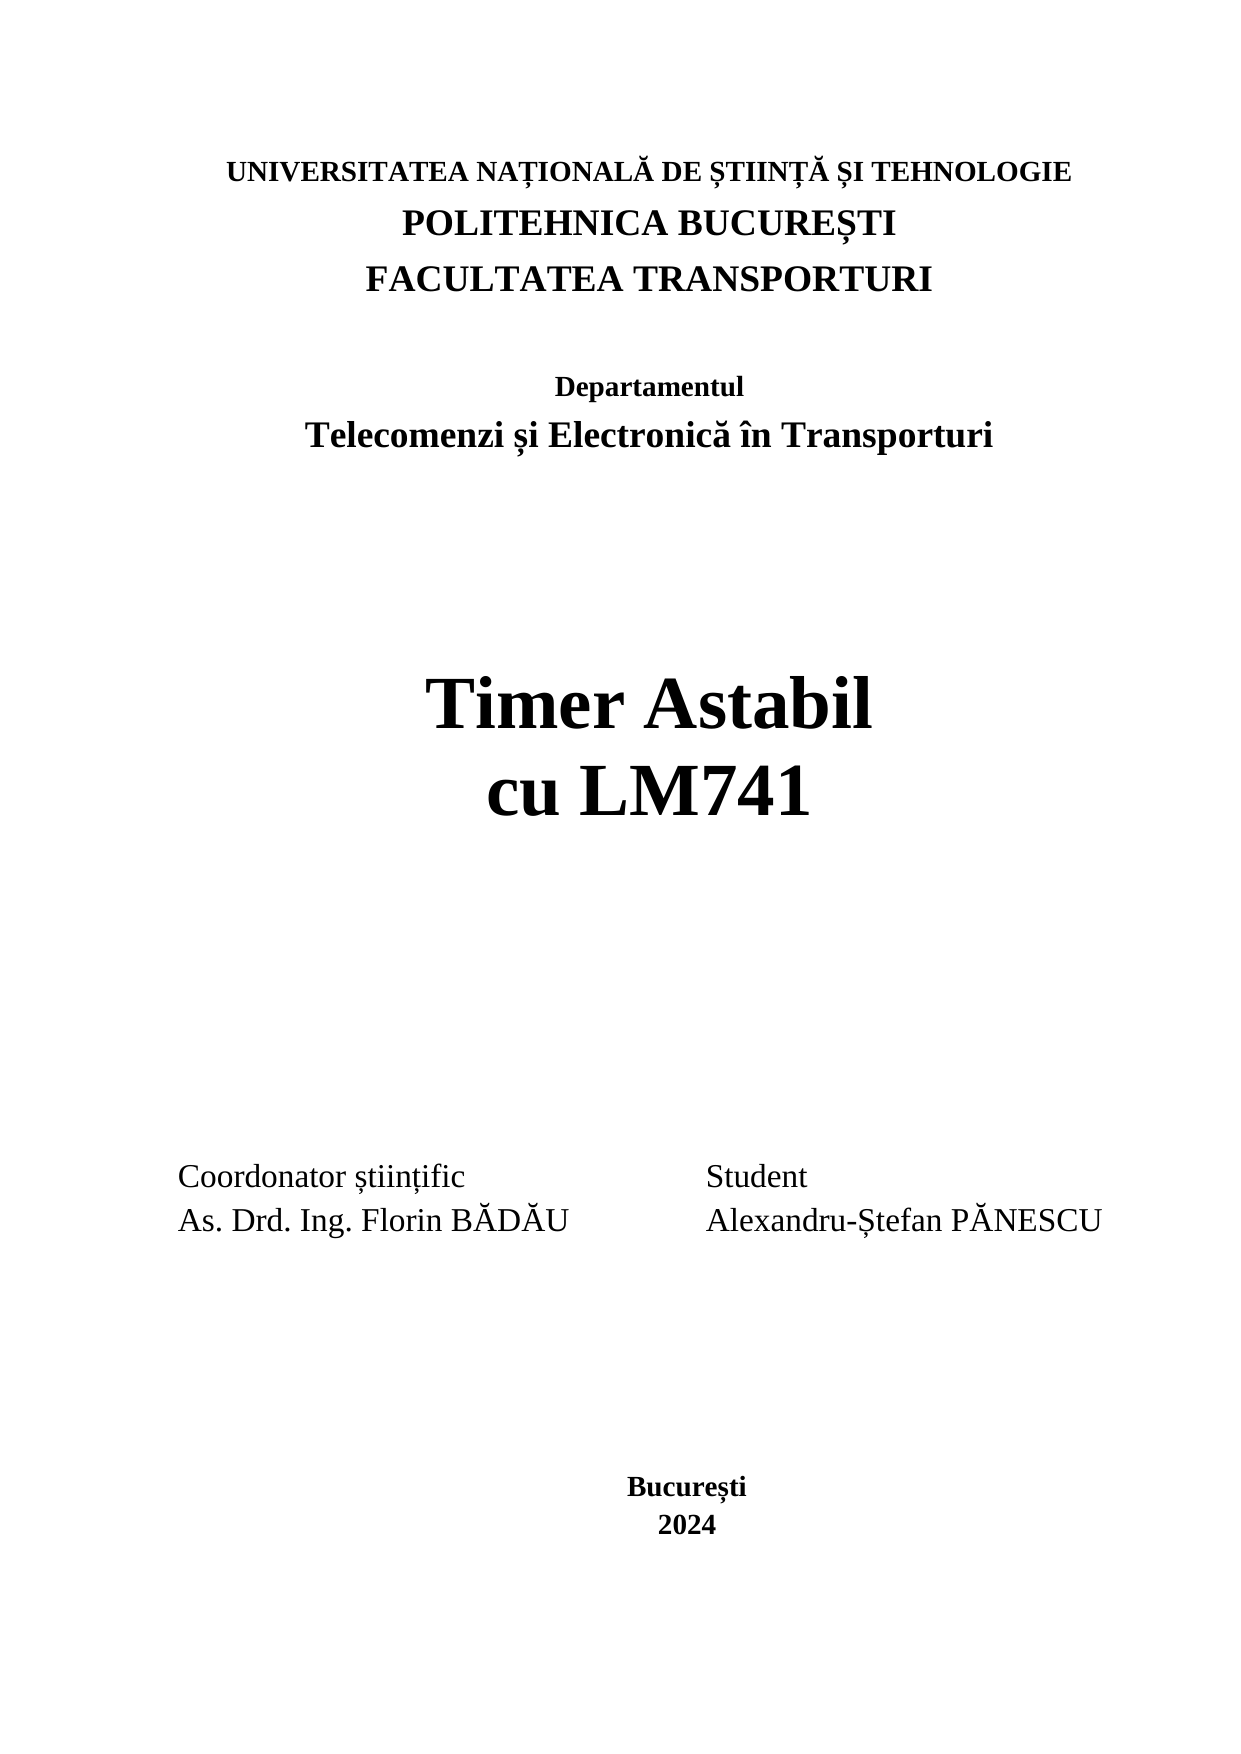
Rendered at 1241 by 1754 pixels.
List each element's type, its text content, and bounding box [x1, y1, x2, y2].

table_header Coordonator științific As. Drd. Ing. Florin BĂDĂU [166, 1156, 694, 1244]
table_header Student Alexandru-Ștefan PĂNESCU [694, 1156, 1132, 1244]
text Departamentul [135, 369, 1163, 402]
text FACULTATEA TRANSPORTURI [135, 257, 1163, 300]
title cu LM741 [135, 745, 1163, 831]
text Telecomenzi și Electronică în Transporturi [135, 412, 1163, 455]
text 2024 [135, 1507, 1163, 1541]
text București [135, 1469, 1163, 1502]
text UNIVERSITATEA NAȚIONALĂ DE ȘTIINȚĂ ȘI TEHNOLOGIE POLITEHNICA BUCUREȘTI [135, 154, 1163, 244]
title Timer Astabil [135, 658, 1163, 745]
